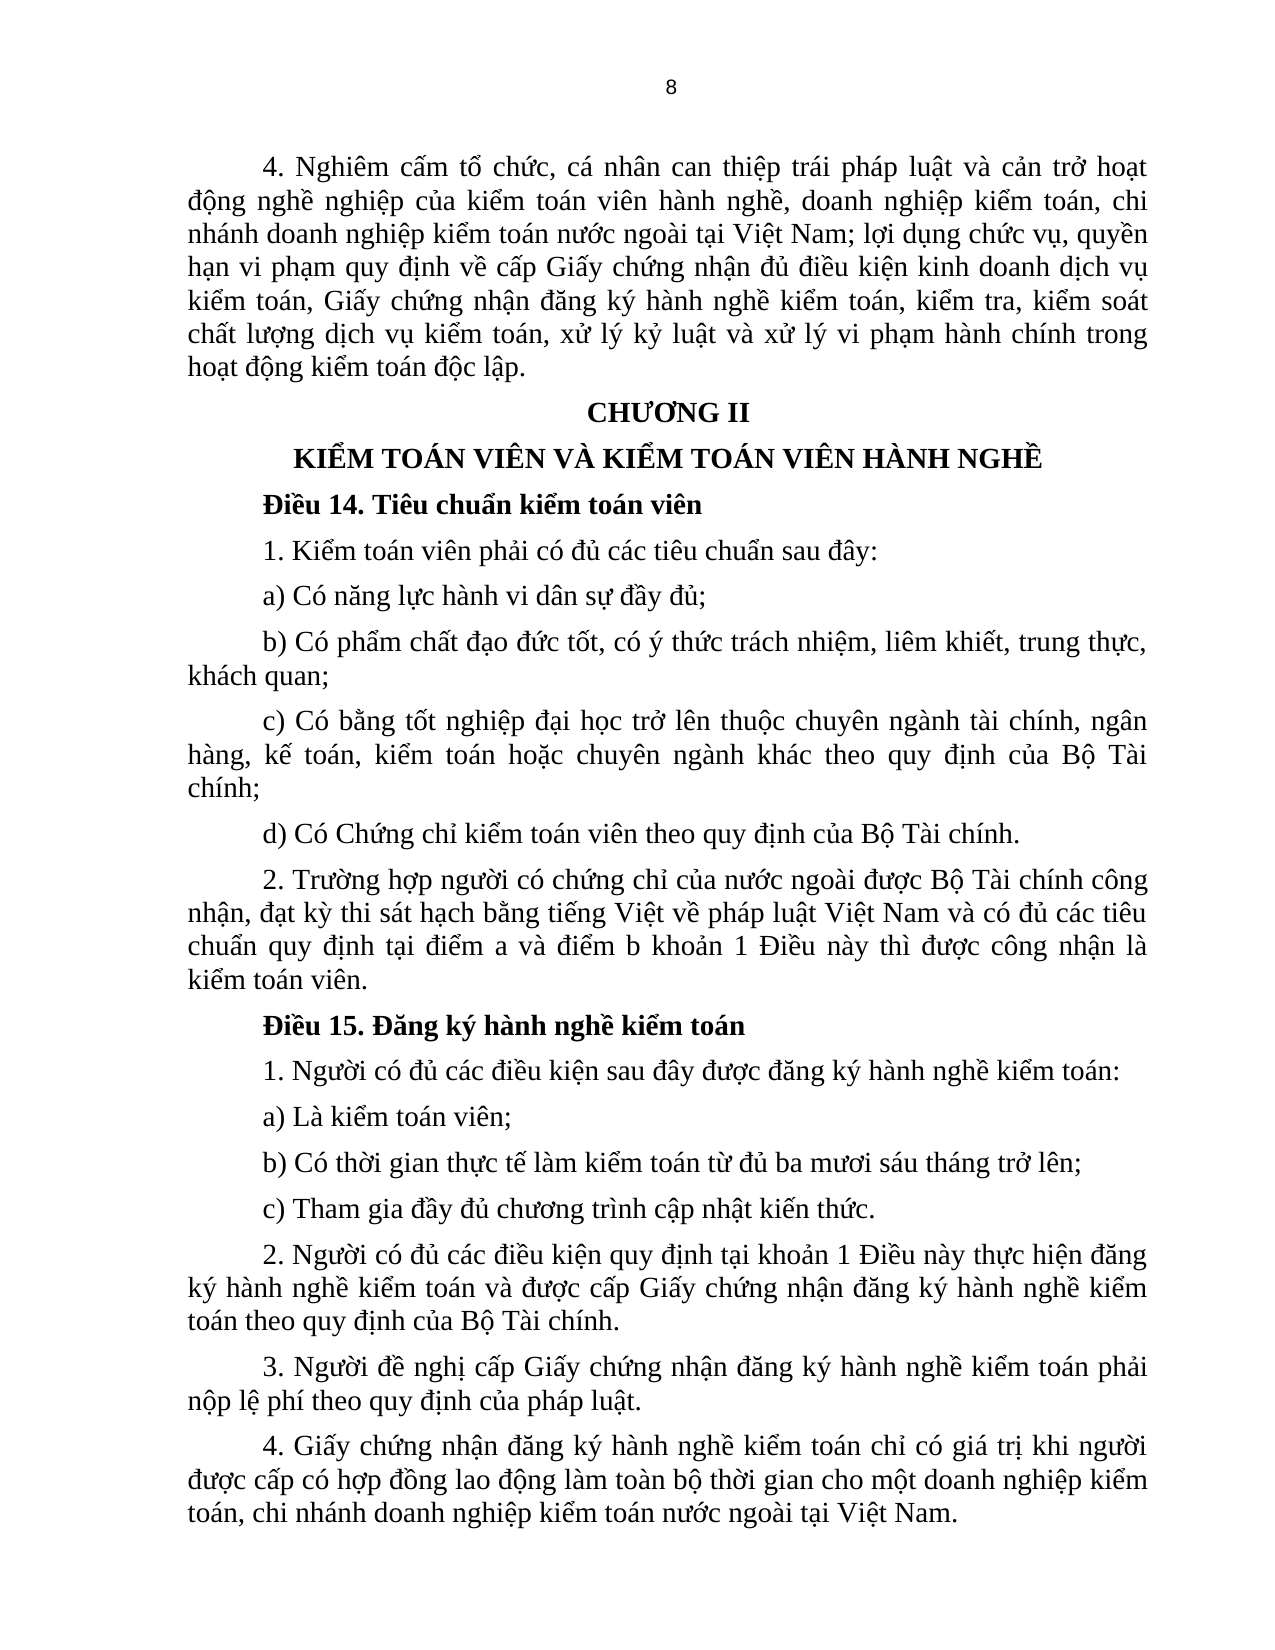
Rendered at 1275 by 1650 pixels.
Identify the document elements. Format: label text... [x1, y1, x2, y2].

text c) Tham gia đầy đủ chương trình cập nhật kiến thức. [187, 1192, 1149, 1225]
text b) Có thời gian thực tế làm kiểm toán từ đủ ba mươi sáu tháng trở lên; [187, 1146, 1149, 1179]
text Điều 14. Tiêu chuẩn kiểm toán viên [187, 487, 1149, 521]
text Điều 15. Đăng ký hành nghề kiểm toán [187, 1008, 1149, 1042]
text c) Có bằng tốt nghiệp đại học trở lên thuộc chuyên ngành tài chính, ngân hàng, kế toán, kiểm toán hoặc chuyên ngành khác theo quy định của Bộ Tài chính; [187, 704, 1149, 804]
text a) Có năng lực hành vi dân sự đầy đủ; [187, 579, 1149, 612]
text 2. Trường hợp người có chứng chỉ của nước ngoài được Bộ Tài chính công nhận, đạt kỳ thi sát hạch bằng tiếng Việt về pháp luật Việt Nam và có đủ các tiêu chuẩn quy định tại điểm a và điểm b khoản 1 Điều này thì được công nhận là kiểm toán viên. [187, 862, 1149, 996]
text a) Là kiểm toán viên; [187, 1100, 1149, 1133]
text CHƯƠNG II [187, 396, 1149, 429]
text b) Có phẩm chất đạo đức tốt, có ý thức trách nhiệm, liêm khiết, trung thực, khách quan; [187, 625, 1149, 692]
text 2. Người có đủ các điều kiện quy định tại khoản 1 Điều này thực hiện đăng ký hành nghề kiểm toán và được cấp Giấy chứng nhận đăng ký hành nghề kiểm toán theo quy định của Bộ Tài chính. [187, 1237, 1149, 1337]
text 4. Giấy chứng nhận đăng ký hành nghề kiểm toán chỉ có giá trị khi người được cấp có hợp đồng lao động làm toàn bộ thời gian cho một doanh nghiệp kiểm toán, chi nhánh doanh nghiệp kiểm toán nước ngoài tại Việt . [187, 1429, 1149, 1529]
text KIỂM TOÁN VIÊN VÀ KIỂM TOÁN VIÊN HÀNH NGHỀ [187, 442, 1149, 475]
text 1. Kiểm toán viên phải có đủ các tiêu chuẩn sau đây: [187, 533, 1149, 567]
text 4. Nghiêm cấm tổ chức, cá nhân can thiệp trái pháp luật và cản trở hoạt động nghề nghiệp của kiểm toán viên hành nghề, doanh nghiệp kiểm toán, chi nhánh doanh nghiệp kiểm toán nước ngoài tại Việt Nam; lợi dụng chức vụ, quyền hạn vi phạm quy định về cấp Giấy chứng nhận đủ điều kiện kinh doanh dịch vụ kiểm toán, Giấy chứng nhận đăng ký hành nghề kiểm toán, kiểm tra, kiểm soát chất lượng dịch vụ kiểm toán, xử lý kỷ luật và xử lý vi phạm hành chính trong hoạt động kiểm toán độc lập. [187, 150, 1149, 383]
text 3. Người đề nghị cấp Giấy chứng nhận đăng ký hành nghề kiểm toán phải nộp lệ phí theo quy định của pháp luật. [187, 1350, 1149, 1417]
text 1. Người có đủ các điều kiện sau đây được đăng ký hành nghề kiểm toán: [187, 1054, 1149, 1087]
text d) Có Chứng chỉ kiểm toán viên theo quy định của Bộ Tài chính. [187, 817, 1149, 850]
